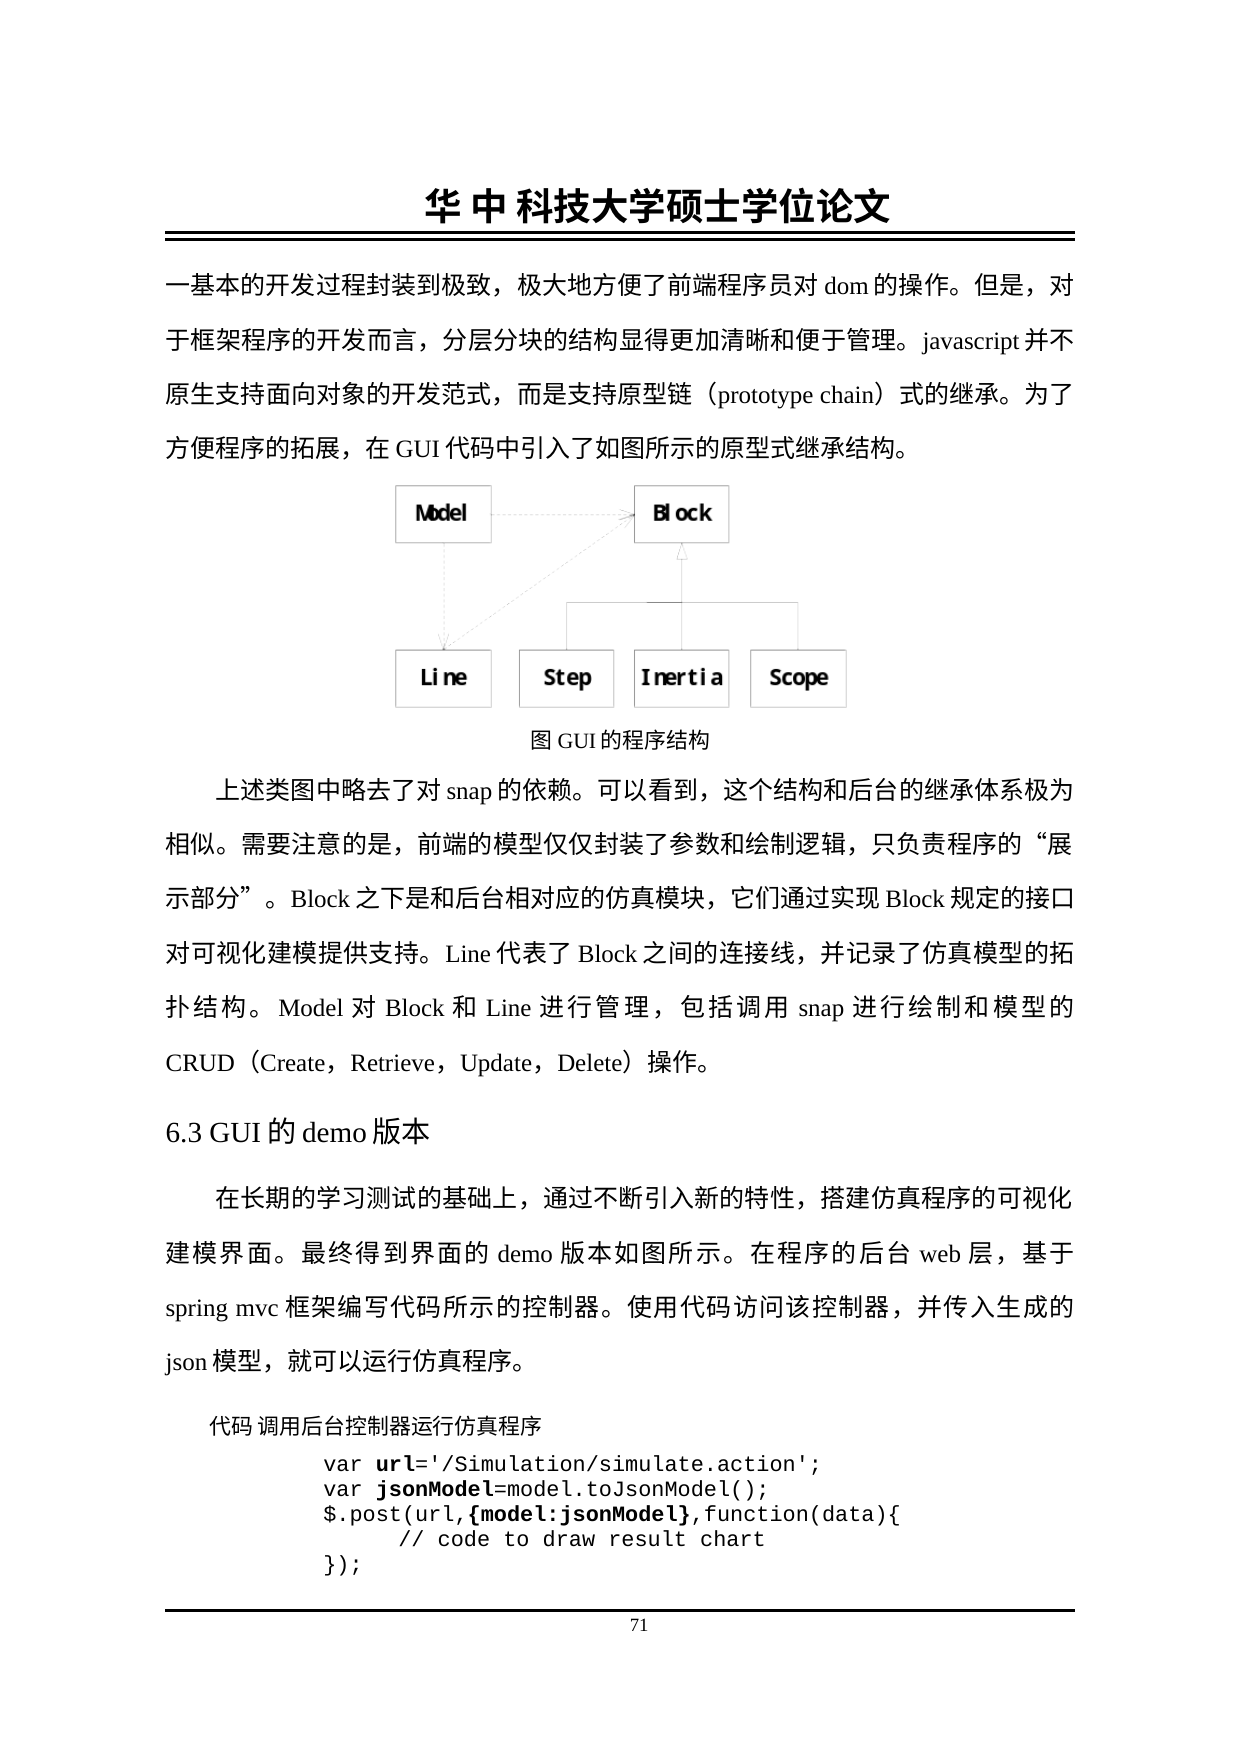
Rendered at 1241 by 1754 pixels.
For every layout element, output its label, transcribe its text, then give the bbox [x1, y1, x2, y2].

text 在长期的学习测试的基础上，通过不断引入新的特性，搭建仿真程序的可视化建模界面。最终得到界面的demo版本如图所示。在程序的后台web层，基于spring mvc框架编写代码所示的控制器。使用代码访问该控制器，并传入生成的json模型，就可以运行仿真程序。 [165, 1179, 1075, 1378]
text 上述类图中略去了对snap的依赖。可以看到，这个结构和后台的继承体系极为相似。需要注意的是，前端的模型仅仅封装了参数和绘制逻辑，只负责程序的“展示部分”。Block之下是和后台相对应的仿真模块，它们通过实现Block规定的接口对可视化建模提供支持。Line代表了Block之间的连接线，并记录了仿真模型的拓扑结构。Model对Block和Line进行管理，包括调用snap进行绘制和模型的CRUD（Create，Retrieve，Update，Delete）操作。 [165, 770, 1075, 1078]
text 图 GUI的程序结构 [165, 723, 1075, 754]
subtitle 6.3 GUI的demo版本 [165, 1109, 1075, 1151]
text 代码 调用后台控制器运行仿真程序 [165, 1409, 1075, 1440]
